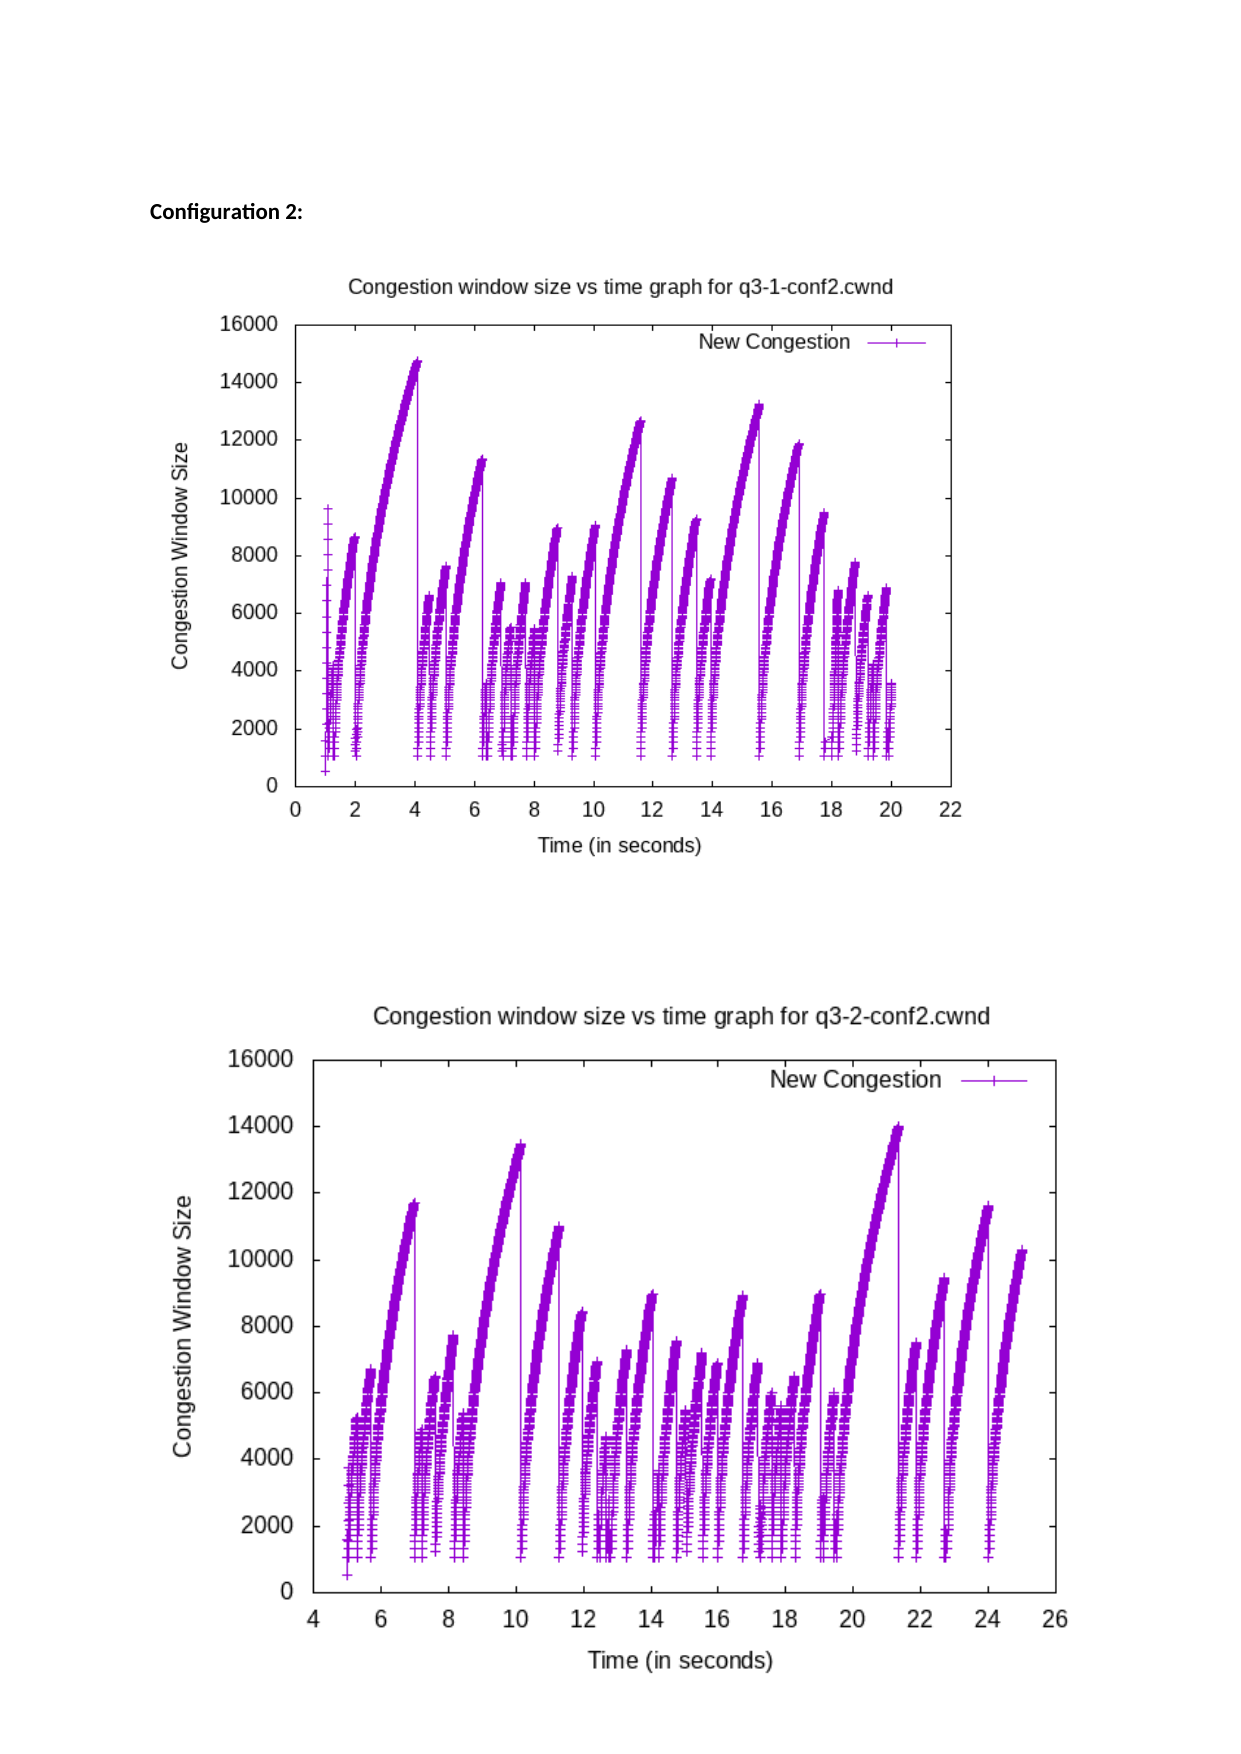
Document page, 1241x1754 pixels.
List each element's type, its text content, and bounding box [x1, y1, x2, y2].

picture [160, 976, 1101, 1682]
picture [160, 252, 990, 864]
text Configuration 2: [150, 197, 1090, 225]
